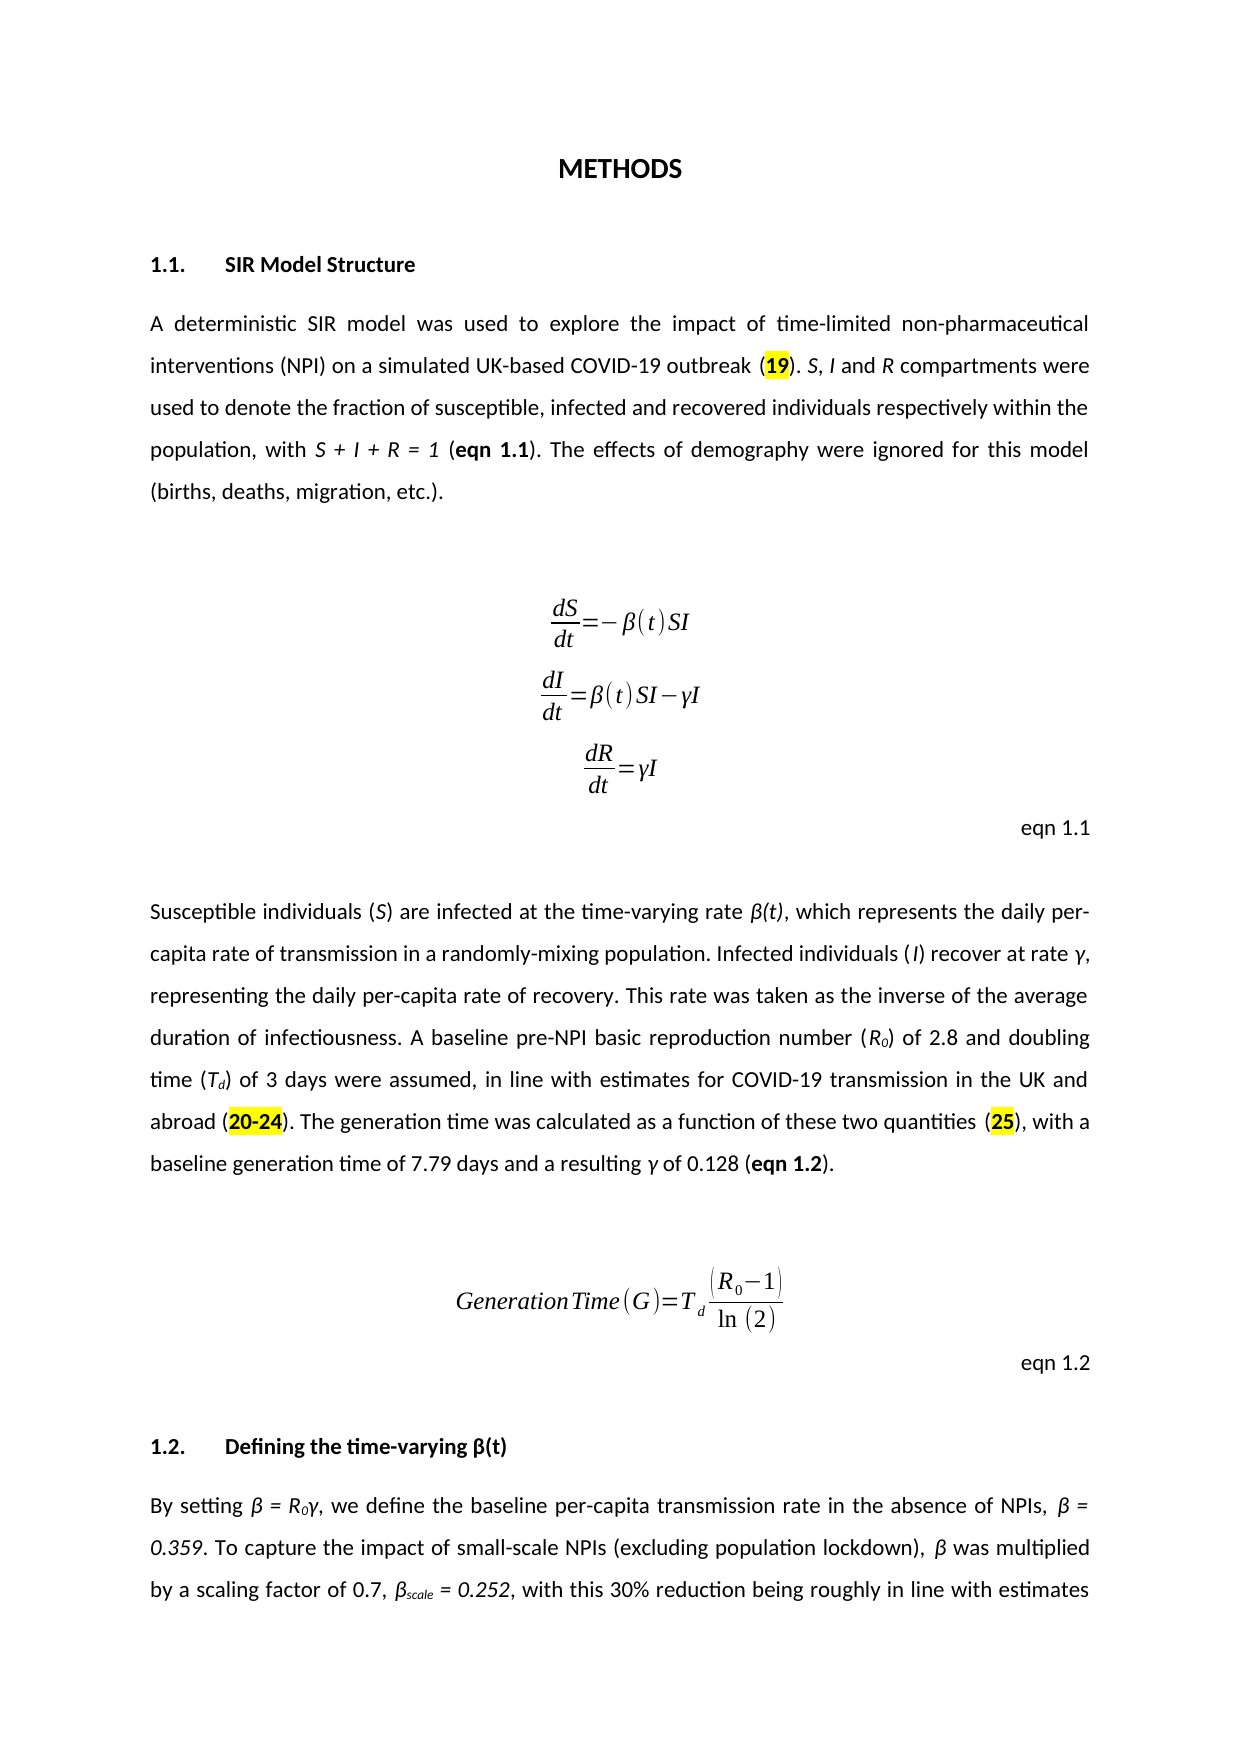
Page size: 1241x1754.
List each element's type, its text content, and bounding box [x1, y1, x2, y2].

text eqn 1.2 [150, 1348, 1090, 1376]
list Defining the time-varying β(t) [150, 1432, 1090, 1460]
subtitle METHODS [150, 150, 1090, 186]
list SIR Model Structure [150, 250, 1090, 278]
text A deterministic SIR model was used to explore the impact of time-limited non-pharmaceutical interventions (NPI) on a simulated UK-based COVID-19 outbreak (19). S, I and R compartments were used to denote the fraction of susceptible, infected and recovered individuals respectively within the population, with S + I + R = 1 (eqn 1.1). The effects of demography were ignored for this model (births, deaths, migration, etc.). [150, 309, 1090, 505]
text Susceptible individuals (S) are infected at the time-varying rate β(t), which represents the daily per-capita rate of transmission in a randomly-mixing population. Infected individuals (I) recover at rate γ, representing the daily per-capita rate of recovery. This rate was taken as the inverse of the average duration of infectiousness. A baseline pre-NPI basic reproduction number (R0) of 2.8 and doubling time (Td) of 3 days were assumed, in line with estimates for COVID-19 transmission in the UK and abroad (20-24). The generation time was calculated as a function of these two quantities (25), with a baseline generation time of 7.79 days and a resulting γ of 0.128 (eqn 1.2). [150, 897, 1090, 1177]
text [150, 1491, 1090, 1603]
text eqn 1.1 [150, 813, 1090, 841]
